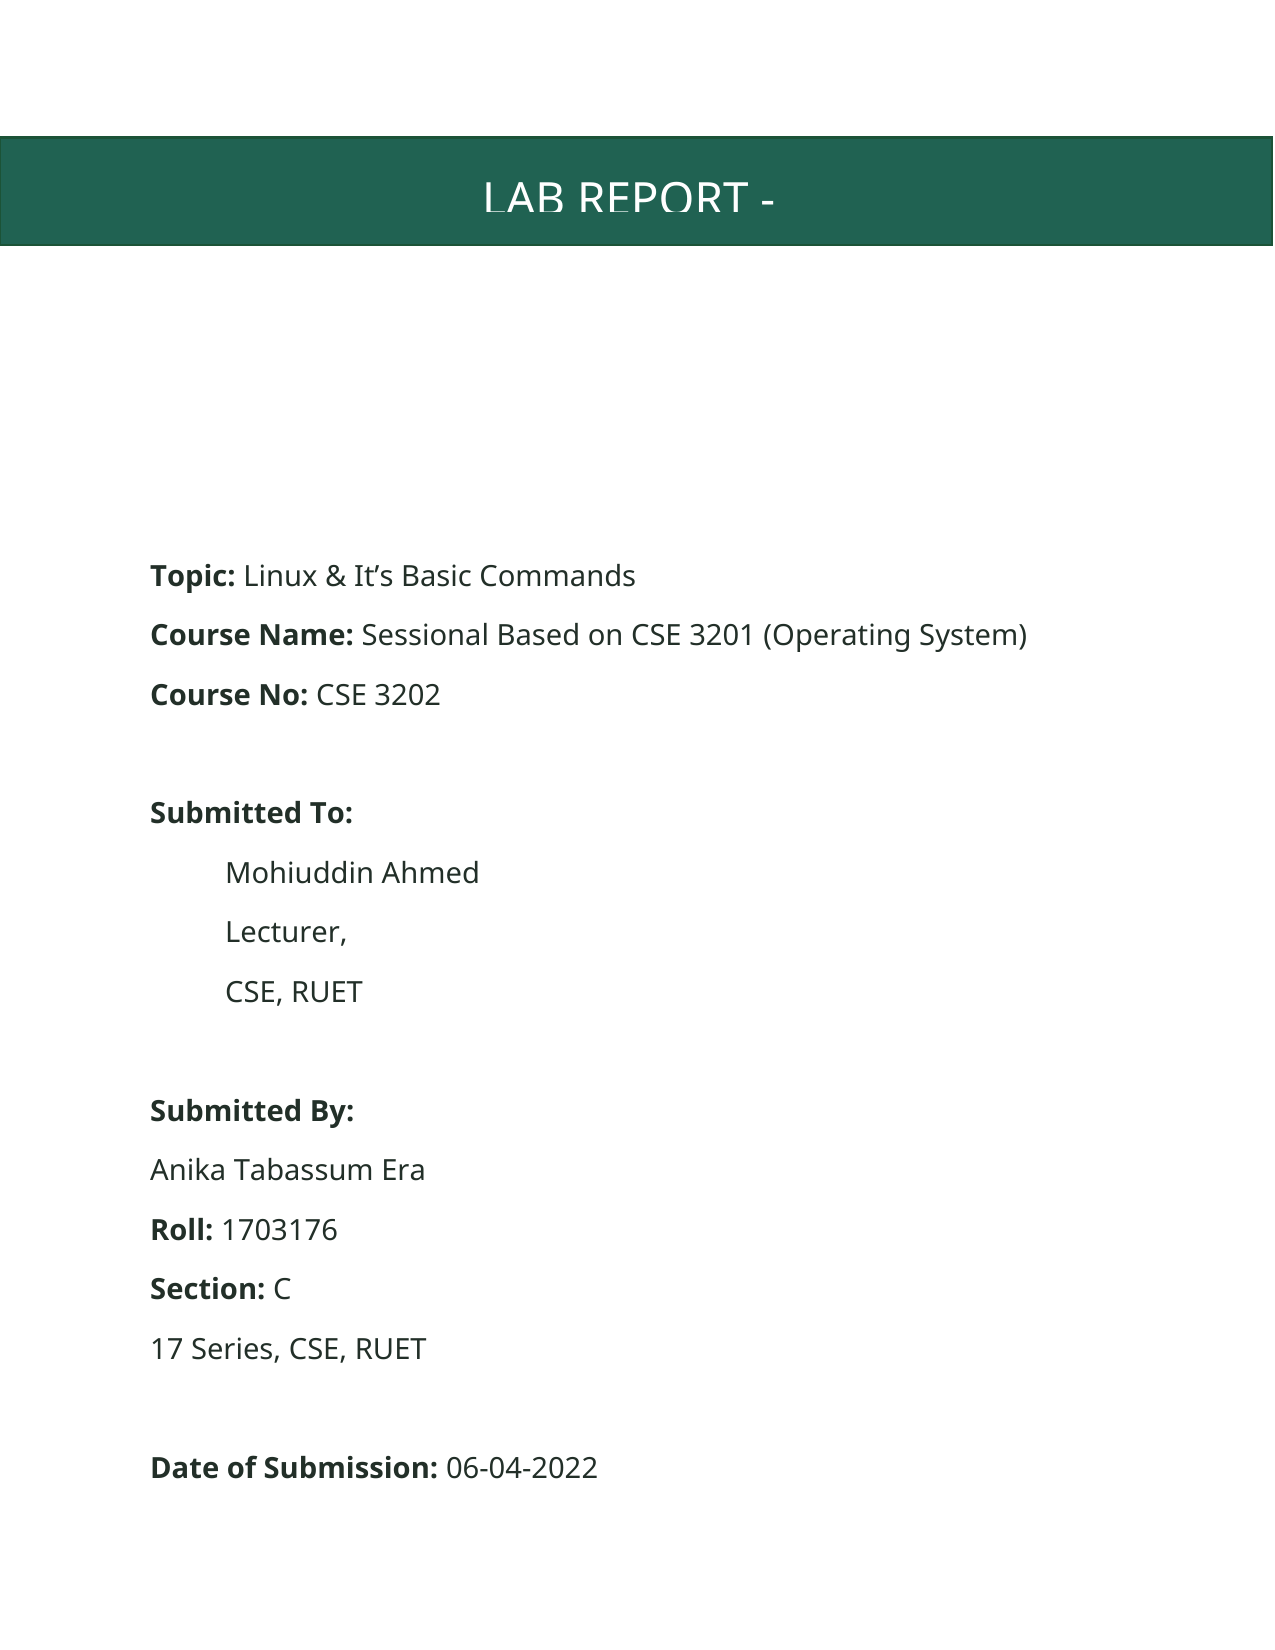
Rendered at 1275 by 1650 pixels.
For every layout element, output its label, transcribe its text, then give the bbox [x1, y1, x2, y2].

text Date of Submission: 06-04-2022 [150, 1447, 1125, 1487]
text Course No: CSE 3202 [150, 674, 1125, 713]
text CSE, RUET [150, 971, 1125, 1011]
text Course Name: Sessional Based on CSE 3201 (Operating System) [150, 614, 1125, 654]
text Lecturer, [150, 912, 1125, 951]
text 17 Series, CSE, RUET [150, 1328, 1125, 1368]
text Section: C [150, 1269, 1125, 1308]
text Topic: Linux & It’s Basic Commands [150, 555, 1125, 594]
text Anika Tabassum Era [150, 1150, 1125, 1189]
text Submitted To: [150, 793, 1125, 832]
text Mohiuddin Ahmed [150, 852, 1125, 892]
text Roll: 1703176 [150, 1209, 1125, 1249]
text Submitted By: [150, 1090, 1125, 1130]
